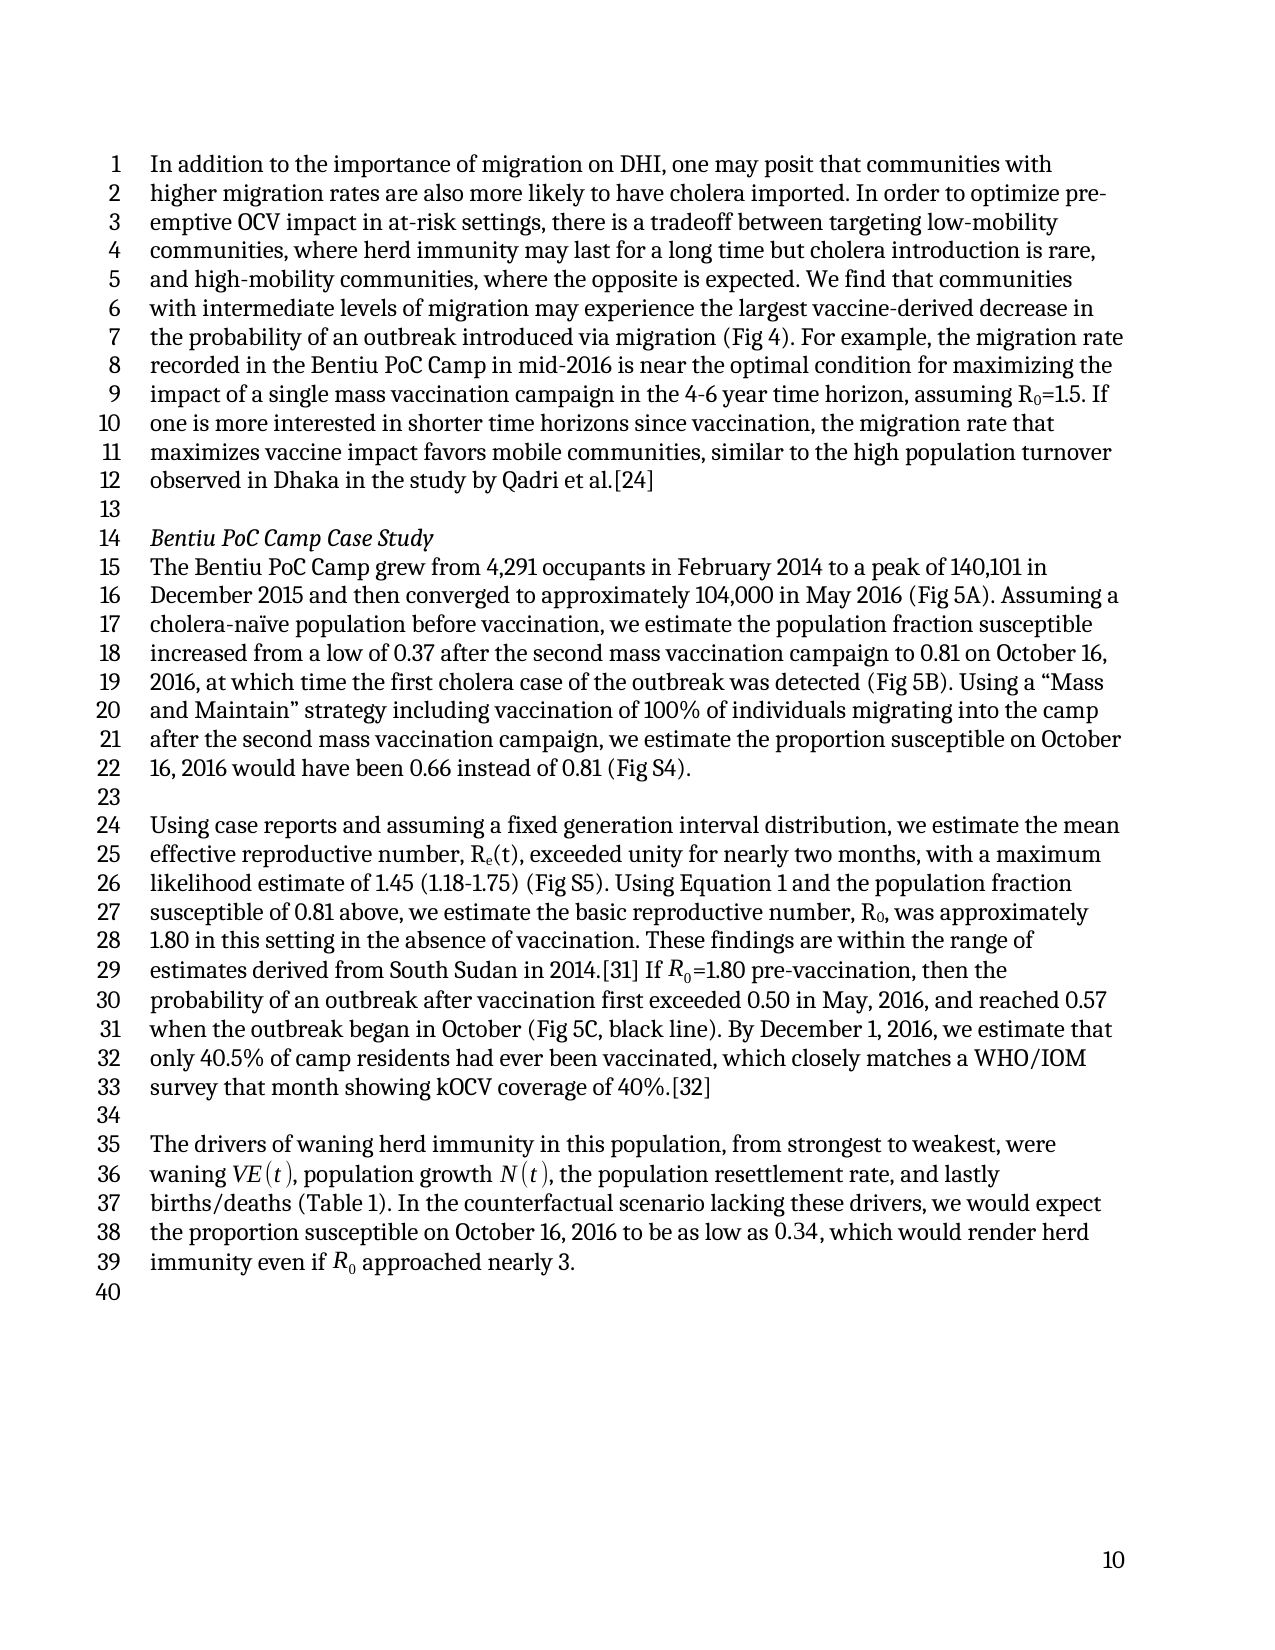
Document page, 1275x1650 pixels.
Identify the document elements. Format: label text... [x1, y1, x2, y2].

text In addition to the importance of migration on DHI, one may posit that communities with higher migration rates are also more likely to have cholera imported. In order to optimize pre-emptive OCV impact in at-risk settings, there is a tradeoff between targeting low-mobility communities, where herd immunity may last for a long time but cholera introduction is rare, and high-mobility communities, where the opposite is expected. We find that communities with intermediate levels of migration may experience the largest vaccine-derived decrease in the probability of an outbreak introduced via migration (Fig 4). For example, the migration rate recorded in the Bentiu PoC Camp in mid-2016 is near the optimal condition for maximizing the impact of a single mass vaccination campaign in the 4-6 year time horizon, assuming R0=1.5. If one is more interested in shorter time horizons since vaccination, the migration rate that maximizes vaccine impact favors mobile communities, similar to the high population turnover observed in Dhaka in the study by Qadri et al.[24] [150, 150, 1125, 495]
text The Bentiu PoC Camp grew from 4,291 occupants in February 2014 to a peak of 140,101 in December 2015 and then converged to approximately 104,000 in May 2016 (Fig 5A). Assuming a cholera-naïve population before vaccination, we estimate the population fraction susceptible increased from a low of 0.37 after the second mass vaccination campaign to 0.81 on October 16, 2016, at which time the first cholera case of the outbreak was detected (Fig 5B). Using a “Mass and Maintain” strategy including vaccination of 100% of individuals migrating into the camp after the second mass vaccination campaign, we estimate the proportion susceptible on October 16, 2016 would have been 0.66 instead of 0.81 (Fig S4). [150, 552, 1125, 782]
text The drivers of waning herd immunity in this population, from strongest to weakest, were waning , population growth , the population resettlement rate, and lastly births/deaths (Table 1). In the counterfactual scenario lacking these drivers, we would expect the proportion susceptible on October 16, 2016 to be as low as , which would render herd immunity even if approached nearly 3. [150, 1130, 1125, 1278]
text Bentiu PoC Camp Case Study [150, 524, 1125, 552]
text Using case reports and assuming a fixed generation interval distribution, we estimate the mean effective reproductive number, Re(t), exceeded unity for nearly two months, with a maximum likelihood estimate of 1.45 (1.18-1.75) (Fig S5). Using Equation 1 and the population fraction susceptible of 0.81 above, we estimate the basic reproductive number, R0, was approximately 1.80 in this setting in the absence of vaccination. These findings are within the range of estimates derived from South Sudan in 2014.[31] If =1.80 pre-vaccination, then the probability of an outbreak after vaccination first exceeded 0.50 in May, 2016, and reached 0.57 when the outbreak began in October (Fig 5C, black line). By December 1, 2016, we estimate that only 40.5% of camp residents had ever been vaccinated, which closely matches a WHO/IOM survey that month showing kOCV coverage of 40%.[32] [150, 811, 1125, 1101]
